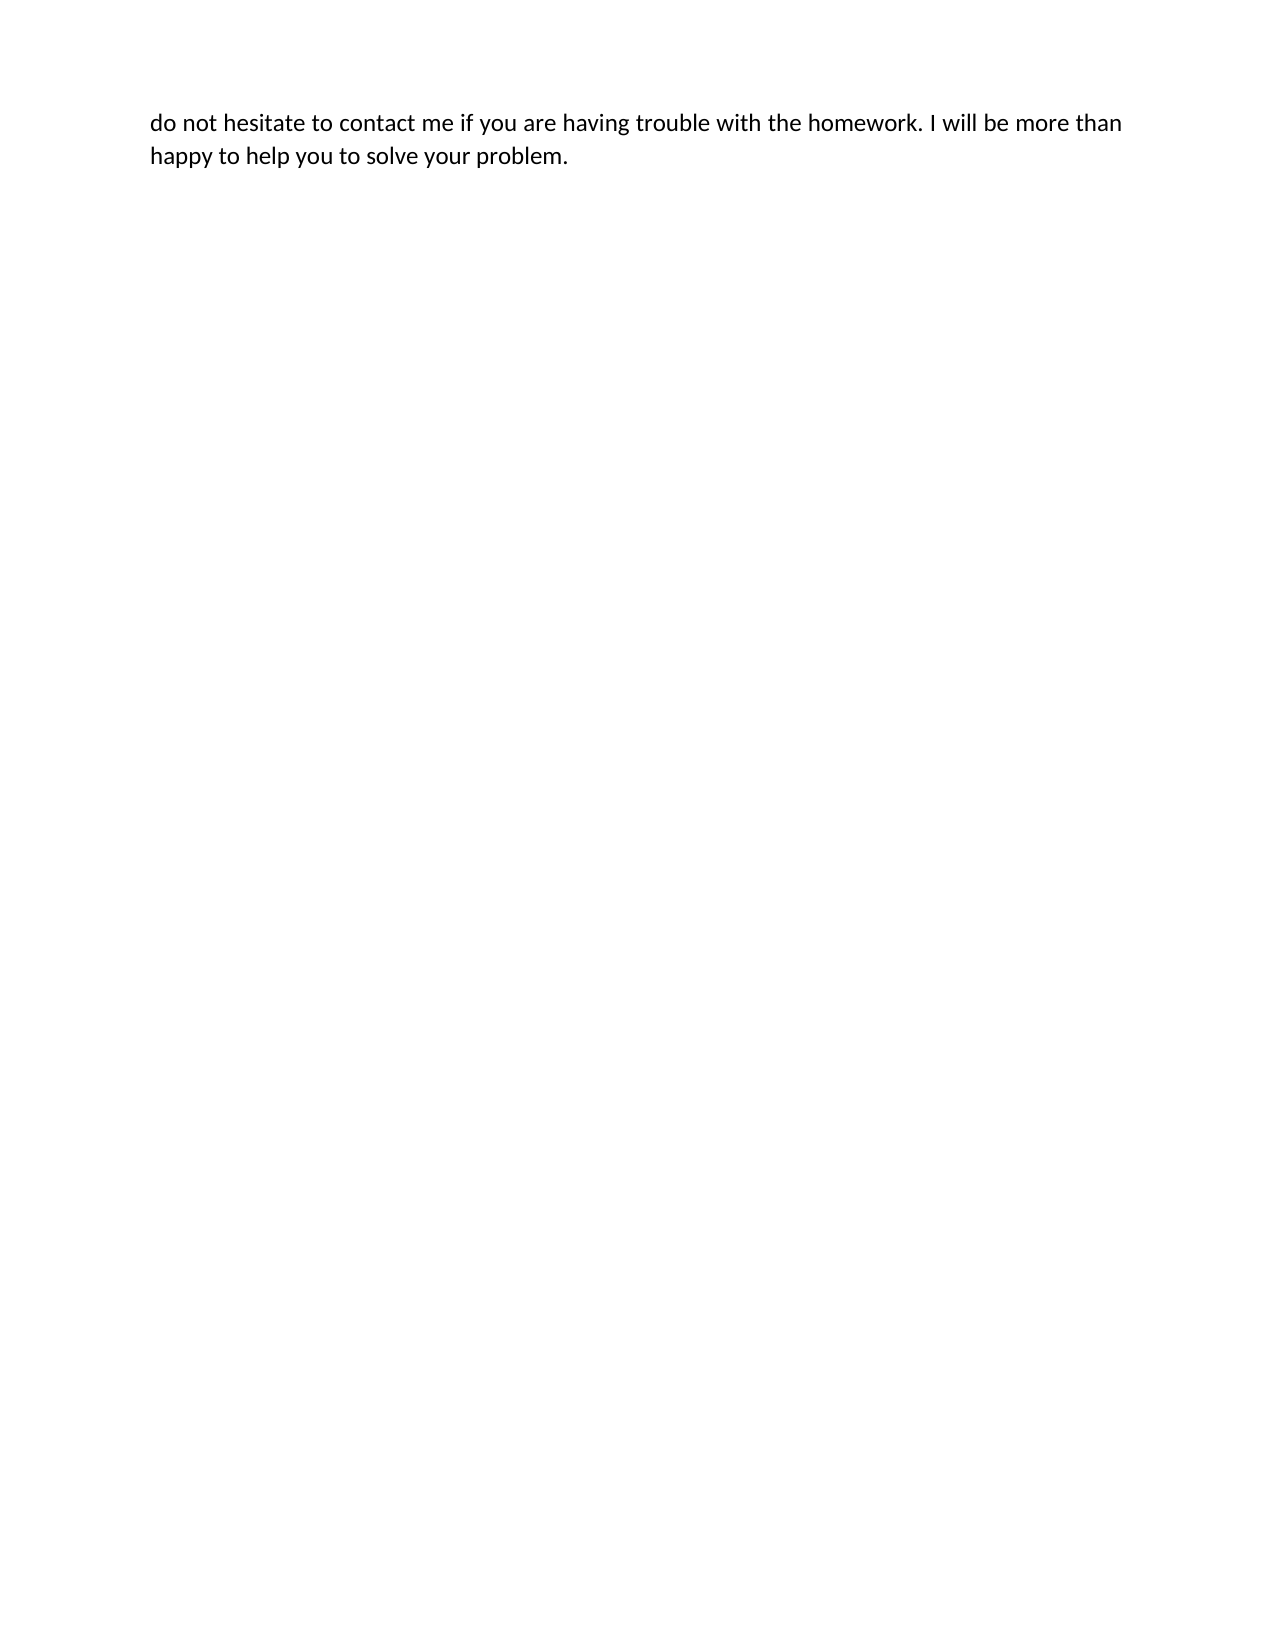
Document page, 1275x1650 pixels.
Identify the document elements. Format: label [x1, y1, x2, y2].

text [150, 107, 1125, 170]
